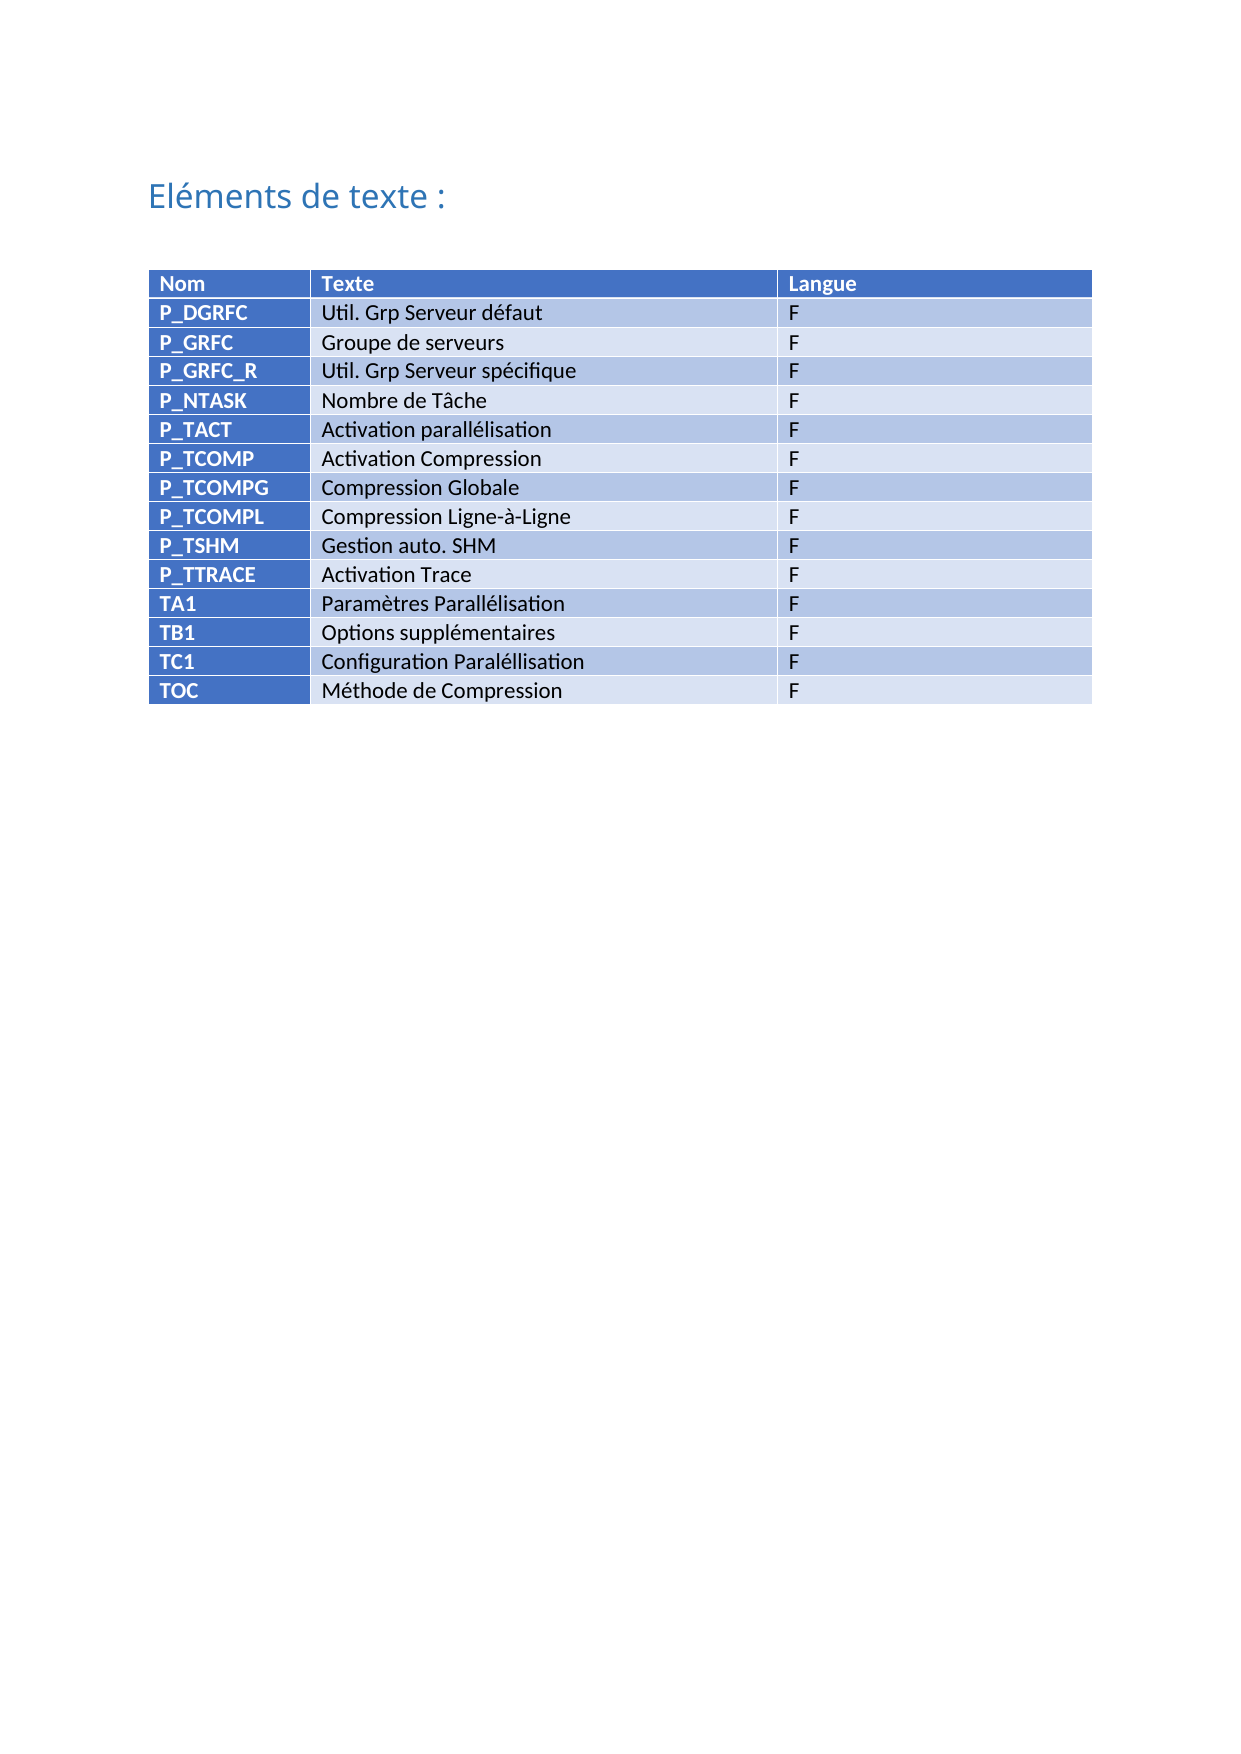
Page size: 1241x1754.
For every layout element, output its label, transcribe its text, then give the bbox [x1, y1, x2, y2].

table_cell Compression Ligne-à-Ligne [311, 502, 777, 530]
table_cell F [778, 386, 1092, 414]
table_cell P_TSHM [149, 531, 310, 559]
table_cell TA1 [149, 589, 310, 617]
table_cell F [778, 502, 1092, 530]
table_header Langue [778, 270, 1092, 297]
table_cell P_GRFC [149, 328, 310, 356]
table_cell F [778, 357, 1092, 385]
table_cell F [778, 531, 1092, 559]
table_cell F [778, 647, 1092, 675]
table_cell F [778, 618, 1092, 646]
table_cell Configuration Paraléllisation [311, 647, 777, 675]
table_cell Compression Globale [311, 473, 777, 501]
table_cell Groupe de serveurs [311, 328, 777, 356]
table_cell Activation Compression [311, 444, 777, 472]
table_cell TB1 [149, 618, 310, 646]
table_cell Paramètres Parallélisation [311, 589, 777, 617]
table_cell P_TCOMPL [149, 502, 310, 530]
table_cell P_TTRACE [149, 560, 310, 588]
table_cell Nombre de Tâche [311, 386, 777, 414]
table_cell F [778, 560, 1092, 588]
table_cell Activation Trace [311, 560, 777, 588]
table_cell F [778, 676, 1092, 704]
table_cell P_GRFC_R [149, 357, 310, 385]
table_cell F [778, 328, 1092, 356]
table_cell Options supplémentaires [311, 618, 777, 646]
table_cell F [778, 415, 1092, 443]
table_cell Activation parallélisation [311, 415, 777, 443]
table_cell P_NTASK [149, 386, 310, 414]
table_header Texte [311, 270, 777, 297]
table_cell TC1 [149, 647, 310, 675]
table_cell F [778, 589, 1092, 617]
table_cell TOC [149, 676, 310, 704]
table_cell P_TACT [149, 415, 310, 443]
table_cell F [778, 444, 1092, 472]
table_header Nom [149, 270, 310, 297]
table_cell Util. Grp Serveur défaut [311, 299, 777, 327]
table_cell P_TCOMPG [149, 473, 310, 501]
table_cell F [778, 473, 1092, 501]
table_cell F [778, 299, 1092, 327]
table_cell Méthode de Compression [311, 676, 777, 704]
subtitle Eléments de texte : [148, 173, 1093, 218]
table_cell Util. Grp Serveur spécifique [311, 357, 777, 385]
table_cell P_TCOMP [149, 444, 310, 472]
table_cell P_DGRFC [149, 299, 310, 327]
table_cell Gestion auto. SHM [311, 531, 777, 559]
